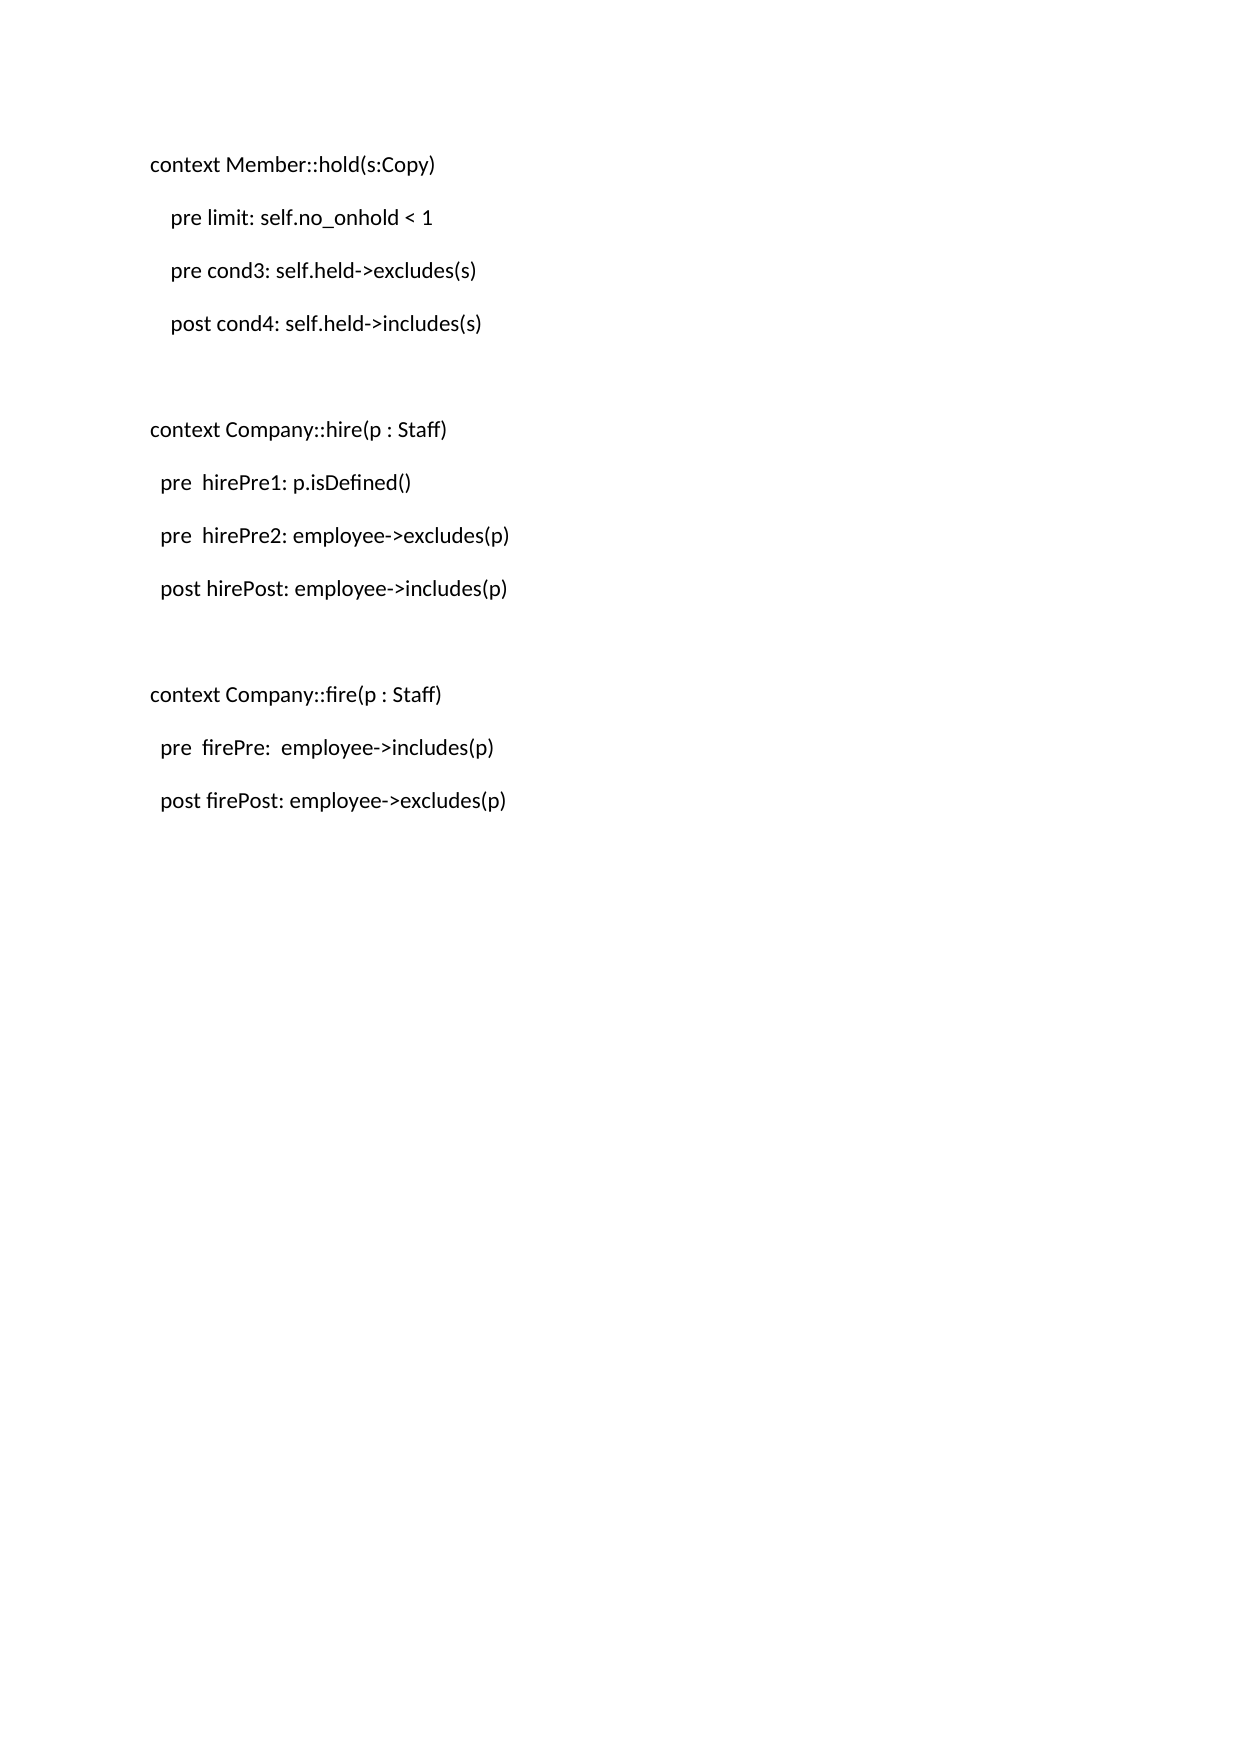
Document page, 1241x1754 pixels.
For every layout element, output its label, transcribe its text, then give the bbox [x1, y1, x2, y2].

text post cond4: self.held->includes(s) [150, 309, 1090, 337]
text pre limit: self.no_onhold < 1 [150, 203, 1090, 231]
text context Member::hold(s:Copy) [150, 150, 1090, 178]
text pre hirePre2: employee->excludes(p) [150, 521, 1090, 549]
text pre firePre: employee->includes(p) [150, 733, 1090, 761]
text pre cond3: self.held->excludes(s) [150, 256, 1090, 284]
text post firePost: employee->excludes(p) [150, 786, 1090, 814]
text post hirePost: employee->includes(p) [150, 574, 1090, 602]
text context Company::hire(p : Staff) [150, 415, 1090, 443]
text pre hirePre1: p.isDefined() [150, 468, 1090, 496]
text context Company::fire(p : Staff) [150, 680, 1090, 708]
